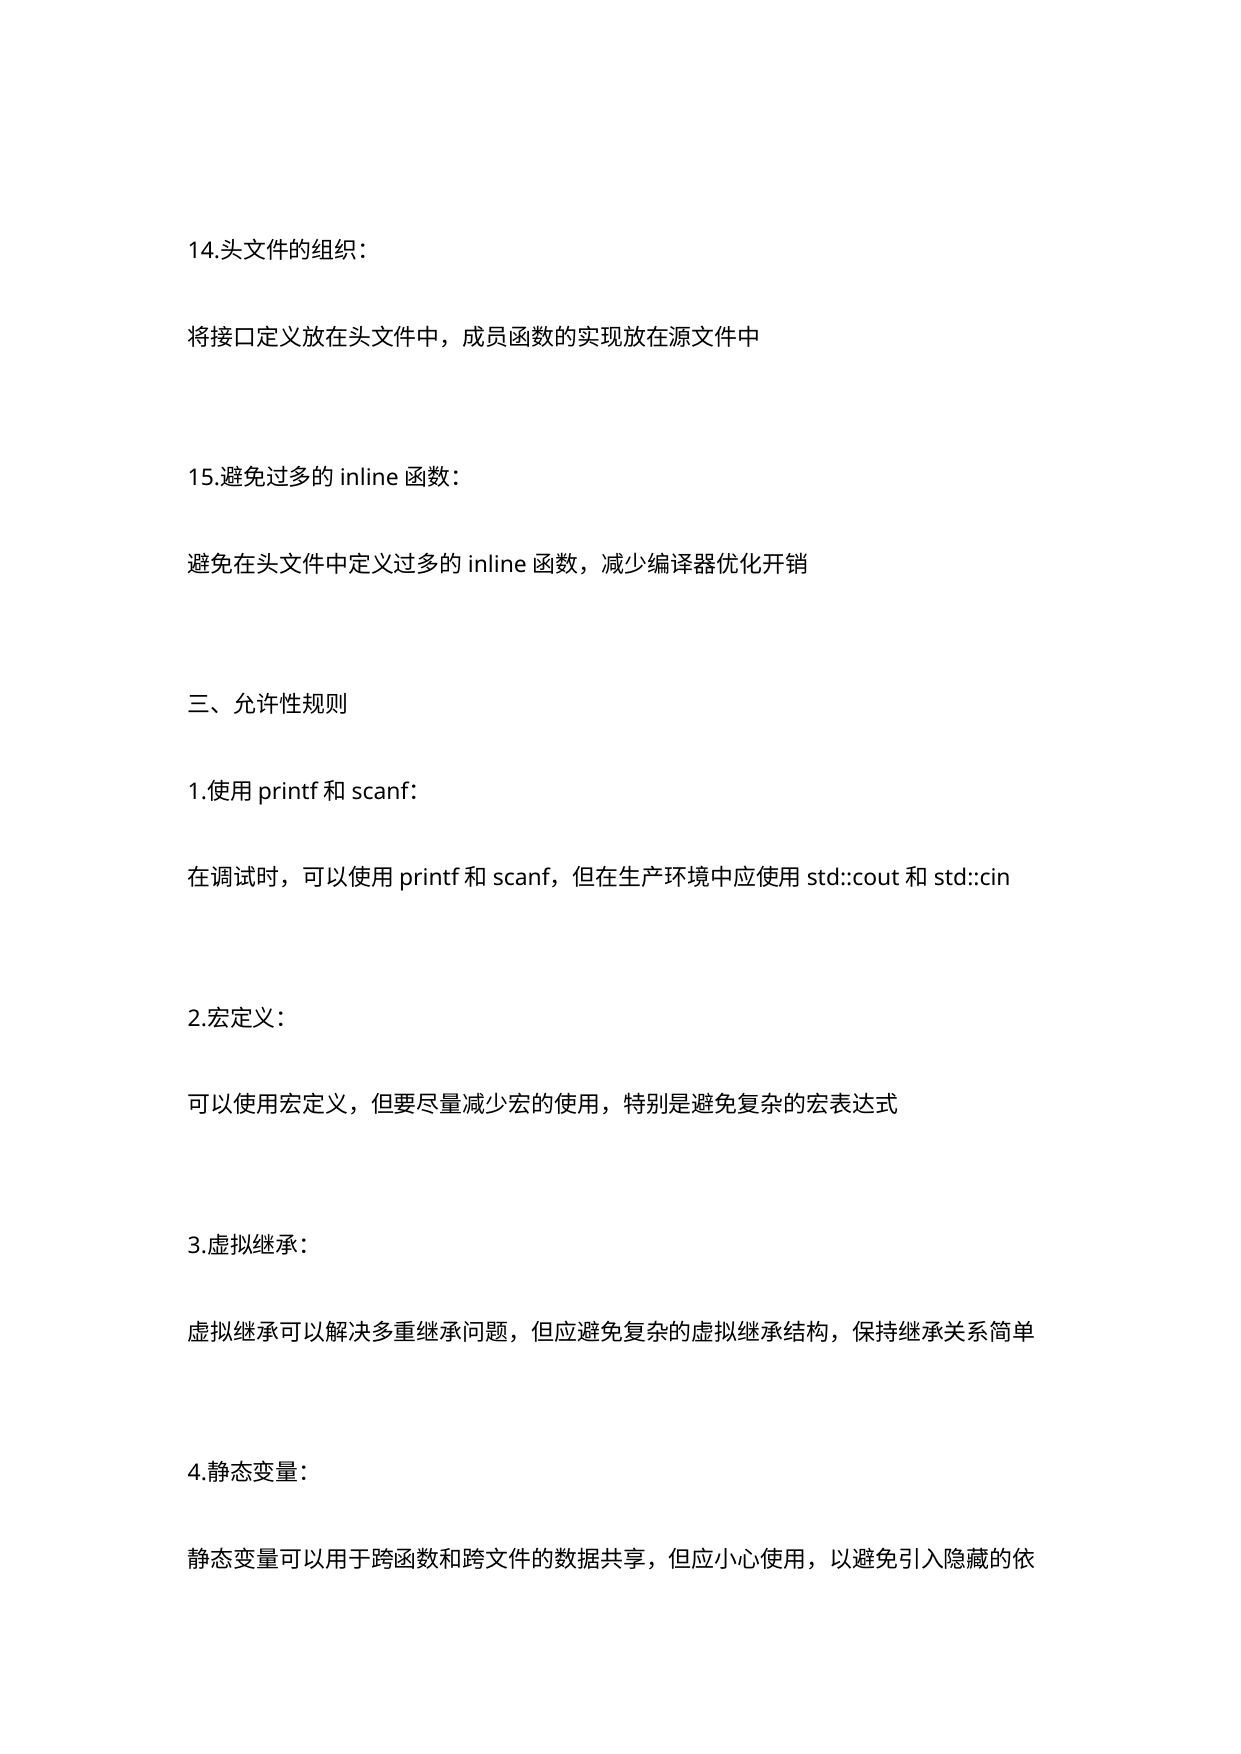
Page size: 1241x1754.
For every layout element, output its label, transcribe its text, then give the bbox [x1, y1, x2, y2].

text 可以使用宏定义，但要尽量减少宏的使用，特别是避免复杂的宏表达式 [187, 1071, 1053, 1136]
text 2.宏定义： [187, 984, 1053, 1049]
text 4.静态变量： [187, 1438, 1053, 1503]
text 1.使用 printf 和 scanf： [187, 757, 1053, 822]
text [187, 1525, 1053, 1590]
text 在调试时，可以使用 printf 和 scanf，但在生产环境中应使用 std::cout 和 std::cin [187, 843, 1053, 908]
text 避免在头文件中定义过多的 inline 函数，减少编译器优化开销 [187, 529, 1053, 594]
text 三、允许性规则 [187, 670, 1053, 735]
text 将接口定义放在头文件中，成员函数的实现放在源文件中 [187, 302, 1053, 367]
text 14.头文件的组织： [187, 216, 1053, 281]
text 3.虚拟继承： [187, 1211, 1053, 1276]
text 虚拟继承可以解决多重继承问题，但应避免复杂的虚拟继承结构，保持继承关系简单 [187, 1298, 1053, 1363]
text 15.避免过多的 inline 函数： [187, 443, 1053, 508]
